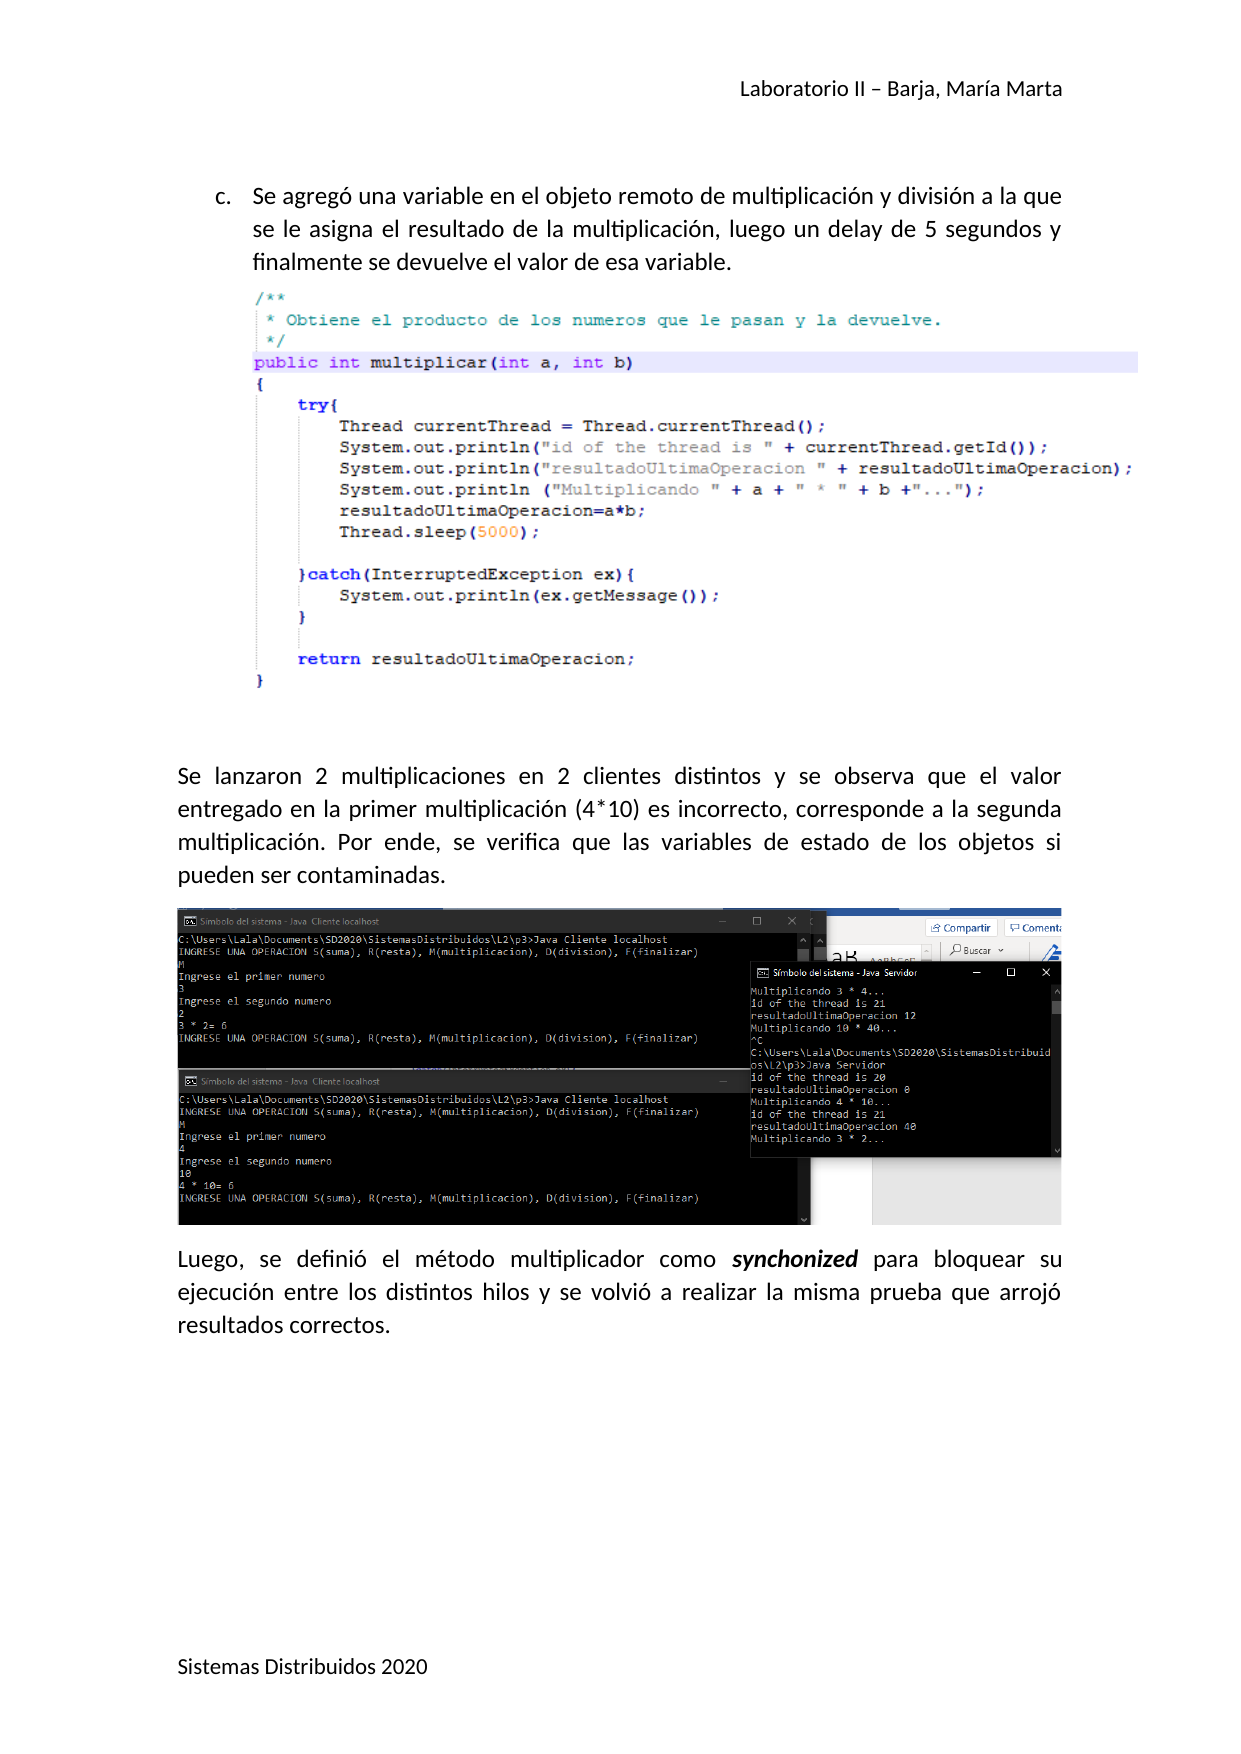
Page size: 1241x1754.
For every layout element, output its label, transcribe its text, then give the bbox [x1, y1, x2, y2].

list Se agregó una variable en el objeto remoto de multiplicación y división a la que se le asigna el resultado de la multiplicación, luego un delay de 5 segundos y finalmente se devuelve el valor de esa variable. [215, 181, 1063, 277]
picture [177, 908, 1062, 1225]
text Luego, se definió el método multiplicador como synchonized para bloquear su ejecución entre los distintos hilos y se volvió a realizar la misma prueba que arrojó resultados correctos. [177, 1243, 1063, 1339]
text Se lanzaron 2 multiplicaciones en 2 clientes distintos y se observa que el valor entregado en la primer multiplicación (4*10) es incorrecto, corresponde a la segunda multiplicación. Por ende, se verifica que las variables de estado de los objetos si pueden ser contaminadas. [177, 760, 1063, 889]
picture [252, 279, 1138, 692]
